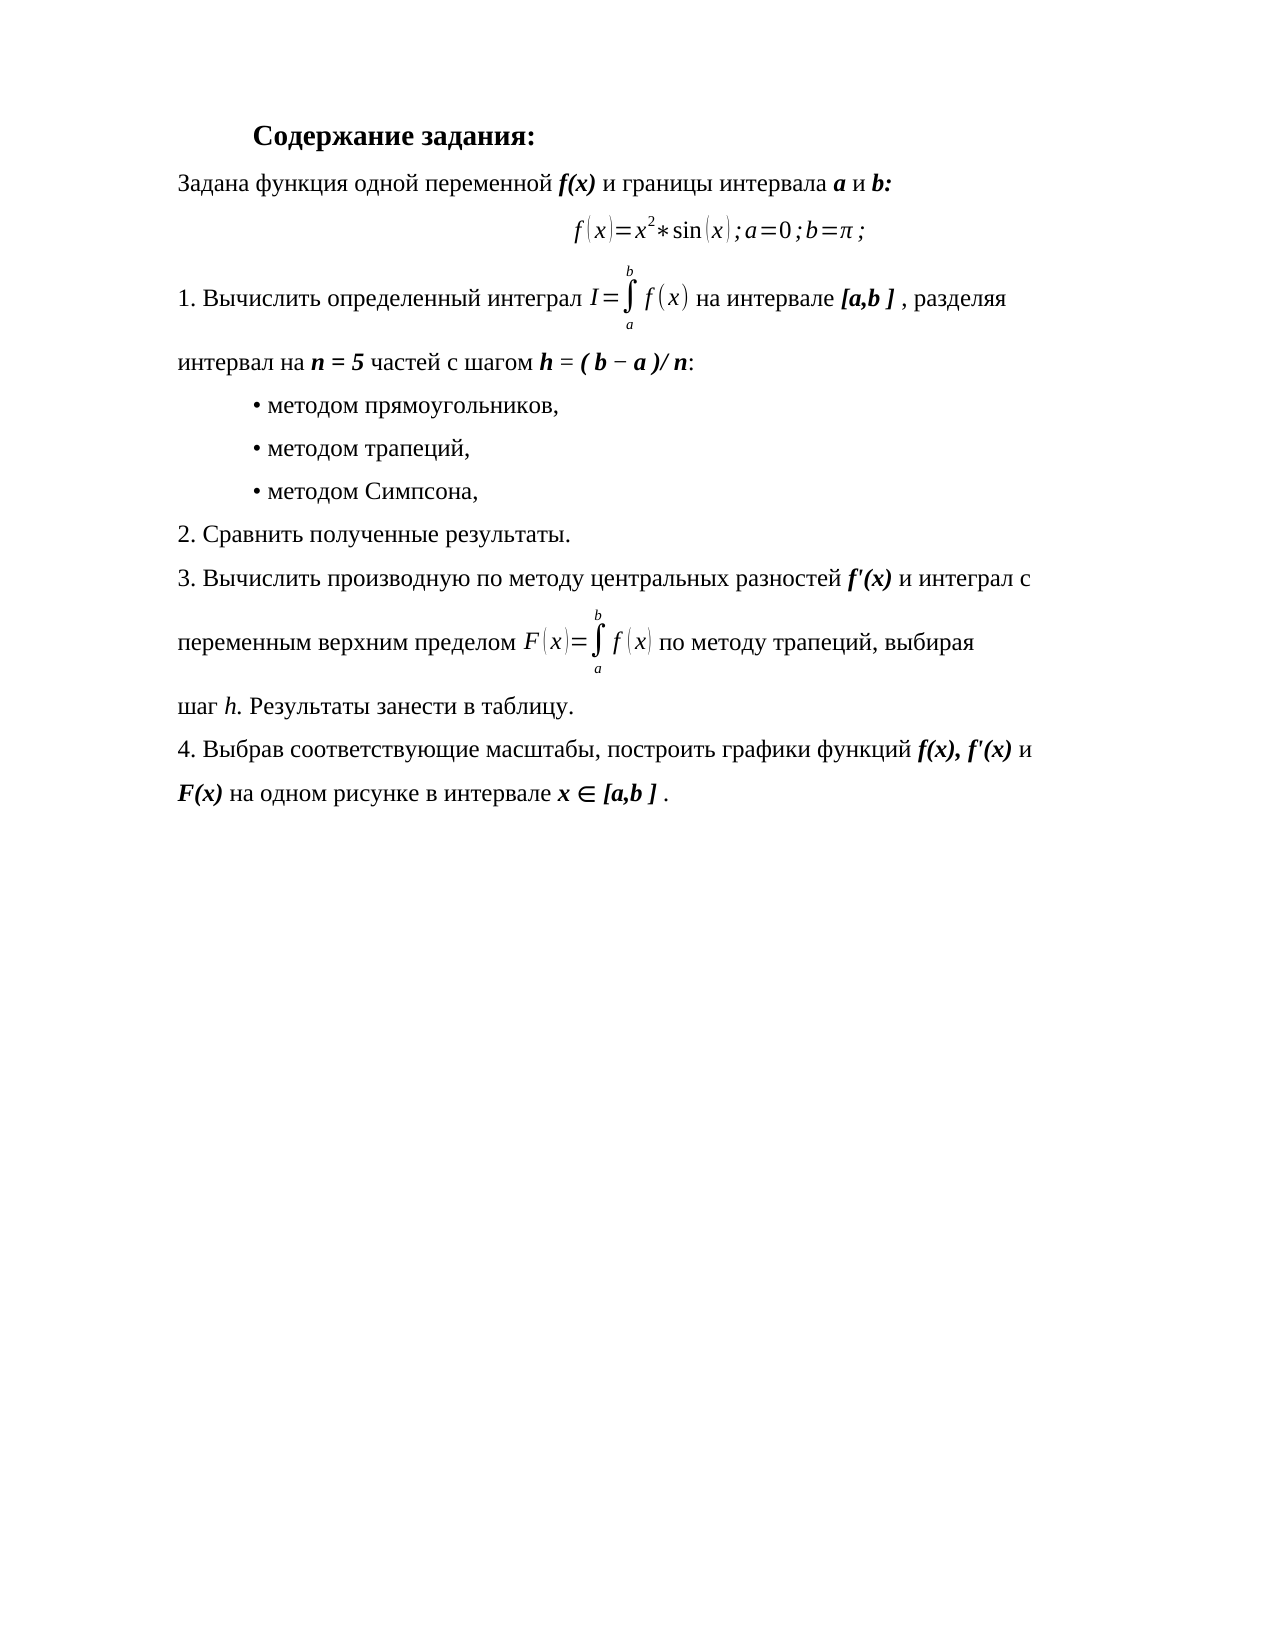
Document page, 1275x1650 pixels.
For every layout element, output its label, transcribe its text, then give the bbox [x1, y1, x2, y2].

text F(x) на одном рисунке в интервале x ∈ [a,b ] . [177, 777, 1186, 807]
text • методом прямоугольников, [252, 390, 1186, 419]
text интервал на п = 5 частей с шагом h = ( b − a )/ n: [177, 347, 1186, 376]
text 4. Выбрав соответствующие масштабы, построить графики функций f(x), f'(x) и [177, 734, 1186, 763]
text 1. Вычислить определенный интеграл на интервале [a,b ] , разделяя [177, 262, 1186, 333]
text 2. Сравнить полученные результаты. [177, 519, 1186, 548]
text шаг h. Результаты занести в таблицу. [177, 691, 1186, 719]
text Содержание задания: [177, 118, 1186, 152]
text переменным верхним пределом по методу трапеций, выбирая [177, 606, 1186, 676]
text • методом трапеций, [252, 433, 1186, 462]
text 3. Вычислить производную по методу центральных разностей f'(x) и интеграл с [177, 563, 1186, 591]
text Задана функция одной переменной f(x) и границы интервала а и b: [177, 168, 1186, 197]
text • методом Симпсона, [252, 476, 1186, 505]
